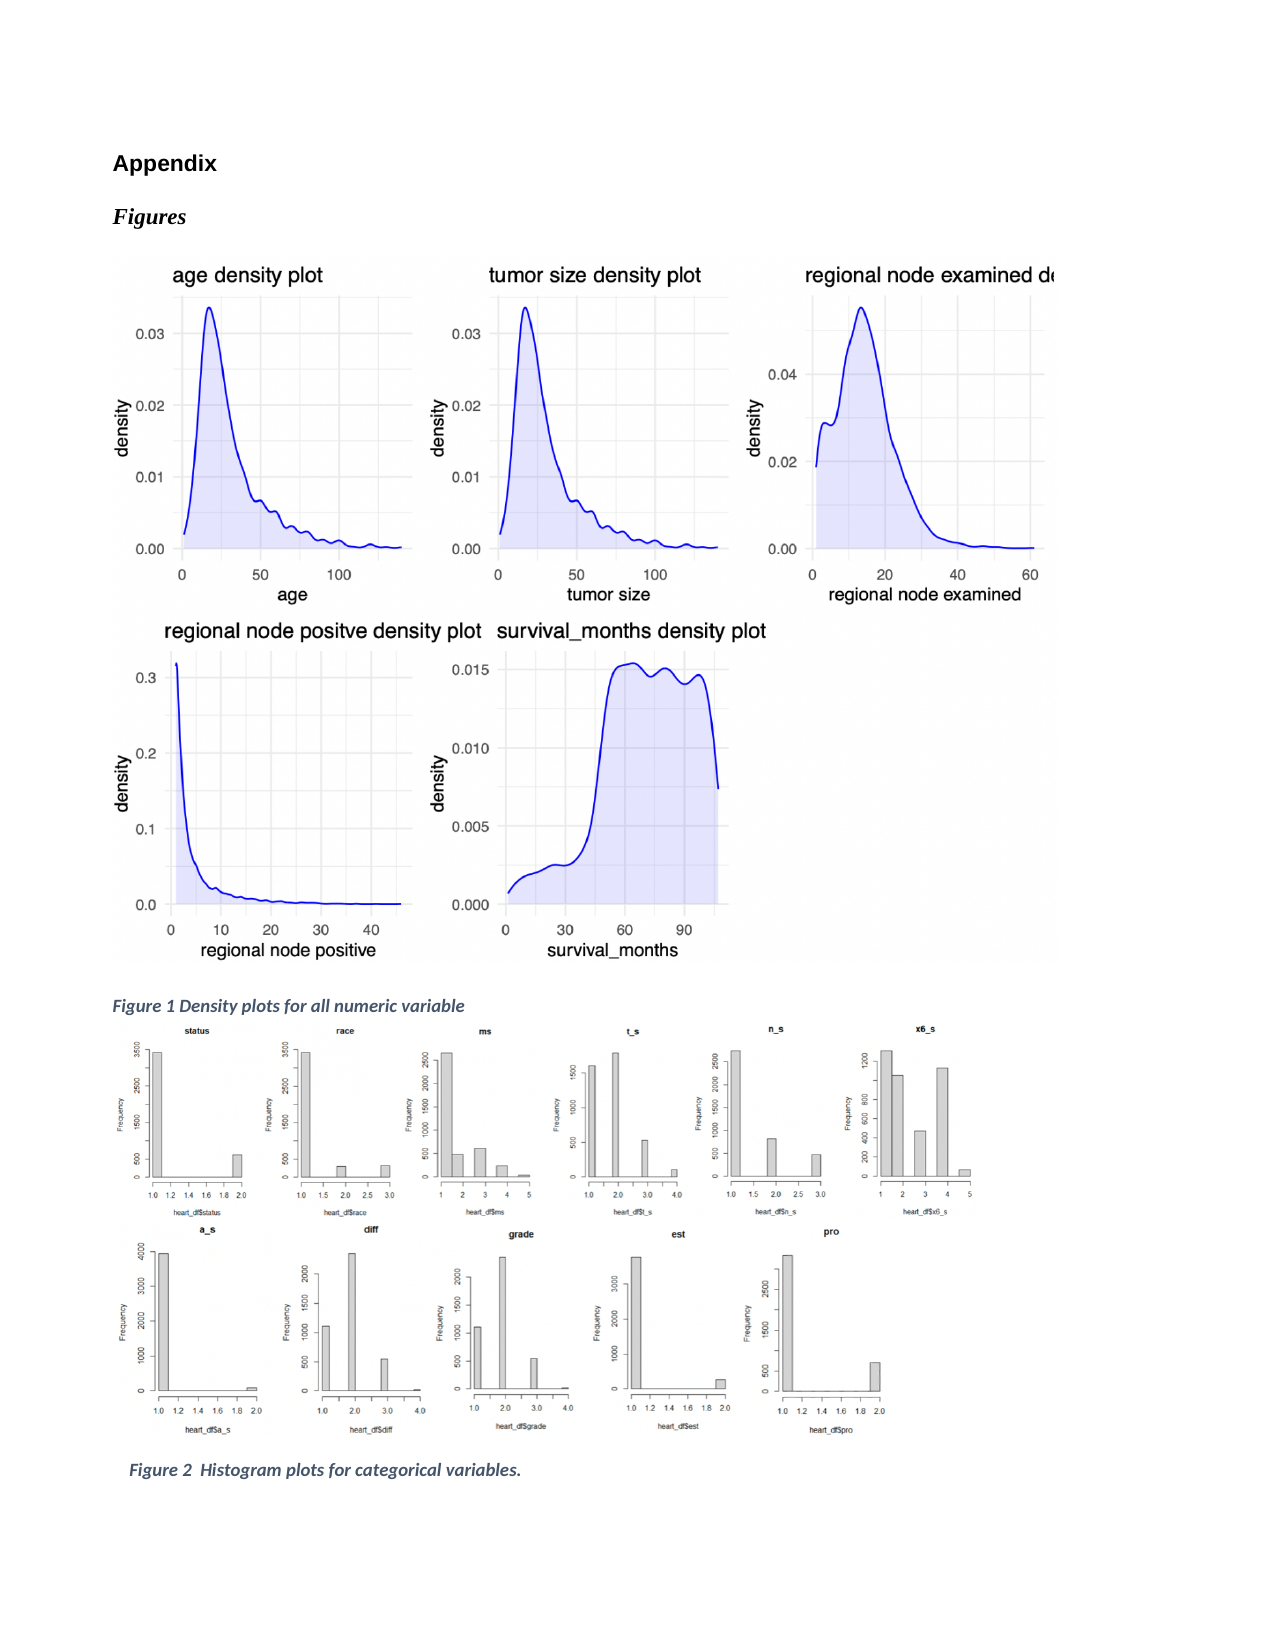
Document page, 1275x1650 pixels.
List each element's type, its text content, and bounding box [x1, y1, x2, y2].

text Appendix [112, 150, 1162, 176]
picture [112, 255, 1060, 964]
picture [112, 1017, 992, 1443]
text Figures [112, 203, 1162, 229]
